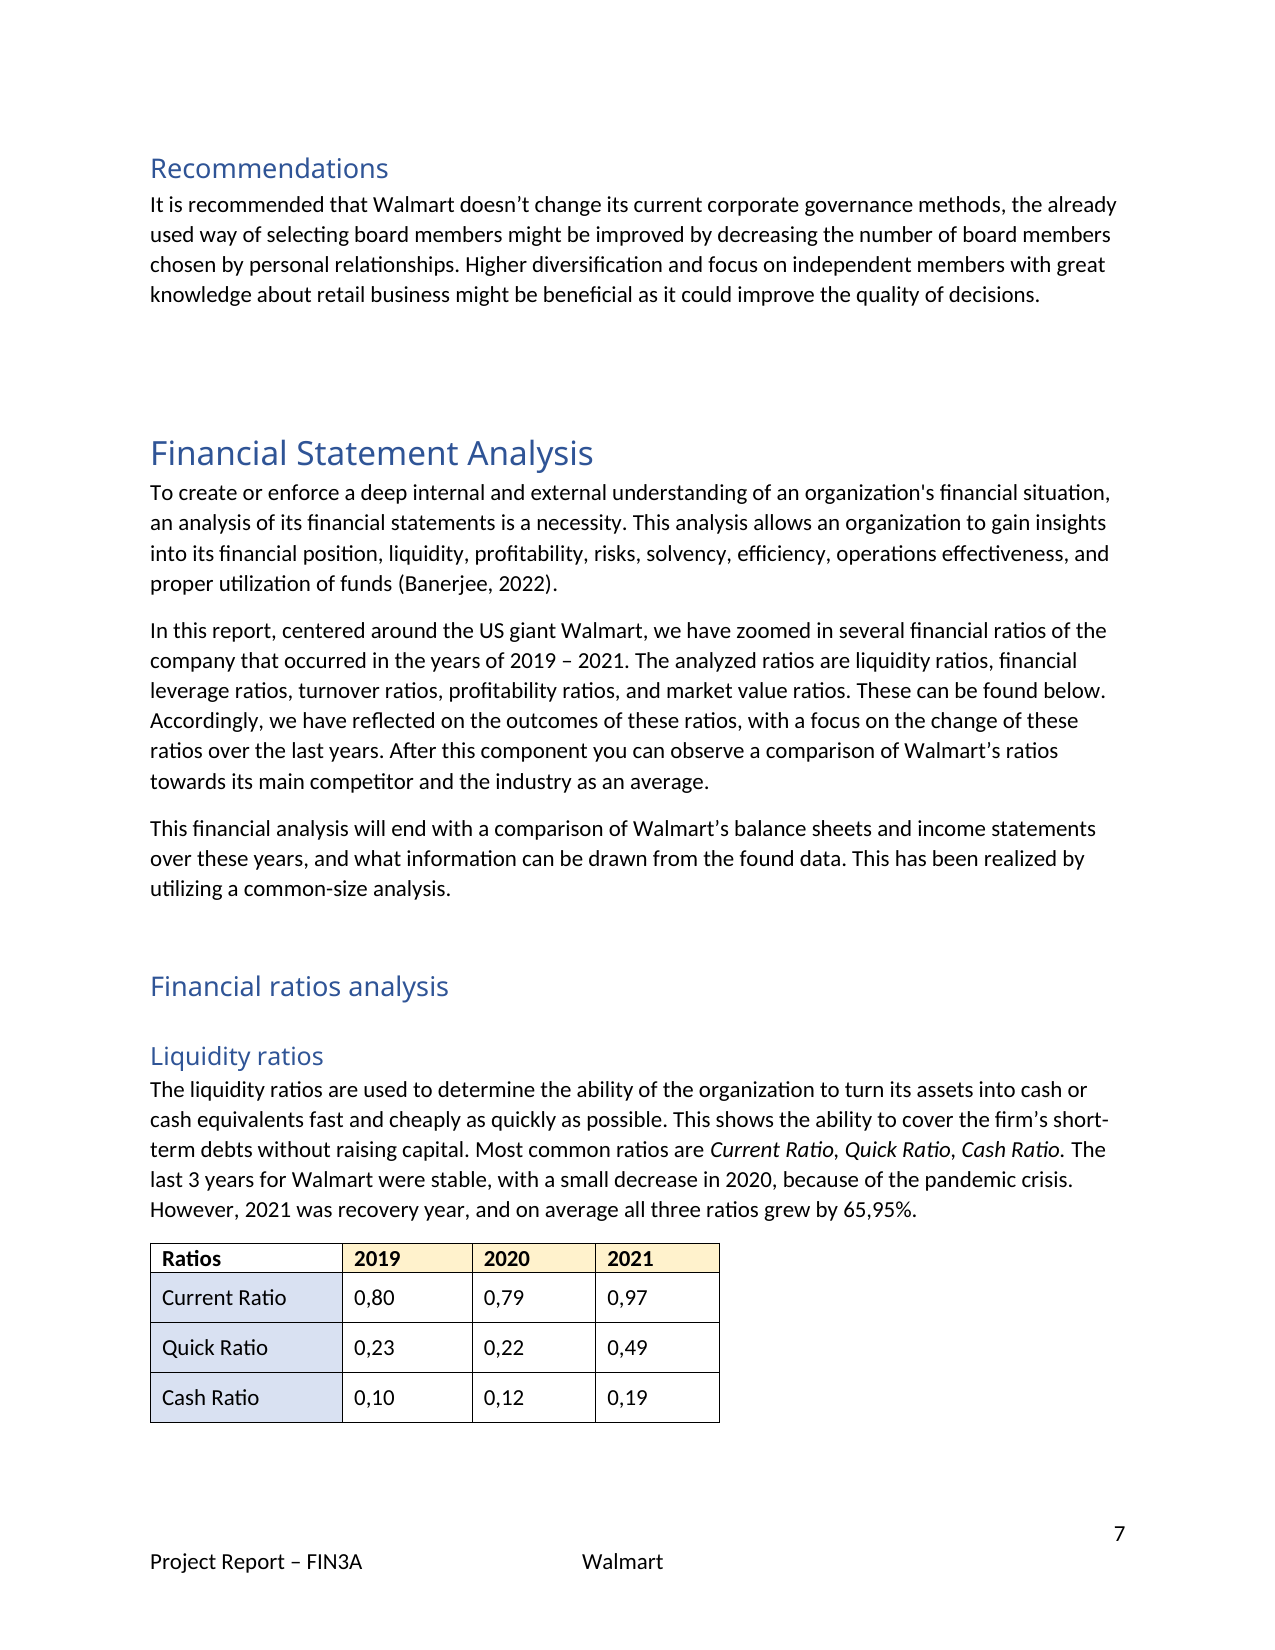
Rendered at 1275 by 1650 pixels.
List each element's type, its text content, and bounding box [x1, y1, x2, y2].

text It is recommended that Walmart doesn’t change its current corporate governance methods, the already used way of selecting board members might be improved by decreasing the number of board members chosen by personal relationships. Higher diversification and focus on independent members with great knowledge about retail business might be beneficial as it could improve the quality of decisions. [150, 190, 1125, 308]
table_cell 0,79 [473, 1273, 595, 1322]
table_cell 0,12 [473, 1373, 595, 1422]
table_cell 0,23 [343, 1323, 472, 1372]
text In this report, centered around the US giant Walmart, we have zoomed in several financial ratios of the company that occurred in the years of 2019 – 2021. The analyzed ratios are liquidity ratios, financial leverage ratios, turnover ratios, profitability ratios, and market value ratios. These can be found below. Accordingly, we have reflected on the outcomes of these ratios, with a focus on the change of these ratios over the last years. After this component you can observe a comparison of Walmart’s ratios towards its main competitor and the industry as an average. [150, 616, 1125, 795]
table_cell 0,22 [473, 1323, 595, 1372]
table_header Ratios [151, 1244, 342, 1272]
subtitle Financial ratios analysis [150, 968, 1125, 1005]
table_header 2019 [343, 1244, 472, 1272]
table_cell Current Ratio [151, 1273, 342, 1322]
table_cell Cash Ratio [151, 1373, 342, 1422]
table_cell Quick Ratio [151, 1323, 342, 1372]
table_cell 0,10 [343, 1373, 472, 1422]
table_cell 0,49 [596, 1323, 719, 1372]
table_header 2021 [596, 1244, 719, 1272]
table_cell 0,80 [343, 1273, 472, 1322]
subtitle Recommendations [150, 150, 1125, 187]
text This financial analysis will end with a comparison of Walmart’s balance sheets and income statements over these years, and what information can be drawn from the found data. This has been realized by utilizing a common-size analysis. [150, 814, 1125, 902]
text To create or enforce a deep internal and external understanding of an organization's financial situation, an analysis of its financial statements is a necessity. This analysis allows an organization to gain insights into its financial position, liquidity, profitability, risks, solvency, efficiency, operations effectiveness, and proper utilization of funds. [150, 478, 1125, 597]
table_cell 0,19 [596, 1373, 719, 1422]
text Liquidity ratios The liquidity ratios are used to determine the ability of the organization to turn its assets into cash or cash equivalents fast and cheaply as quickly as possible. This shows the ability to cover the firm’s short-term debts without raising capital. Most common ratios are Current Ratio, Quick Ratio, Cash Ratio. The last 3 years for Walmart were stable, with a small decrease in 2020, because of the pandemic crisis. However, 2021 was recovery year, and on average all three ratios grew by 65,95%. [150, 1008, 1125, 1223]
subtitle Financial Statement Analysis [150, 429, 1125, 475]
table_header 2020 [473, 1244, 595, 1272]
table_cell 0,97 [596, 1273, 719, 1322]
